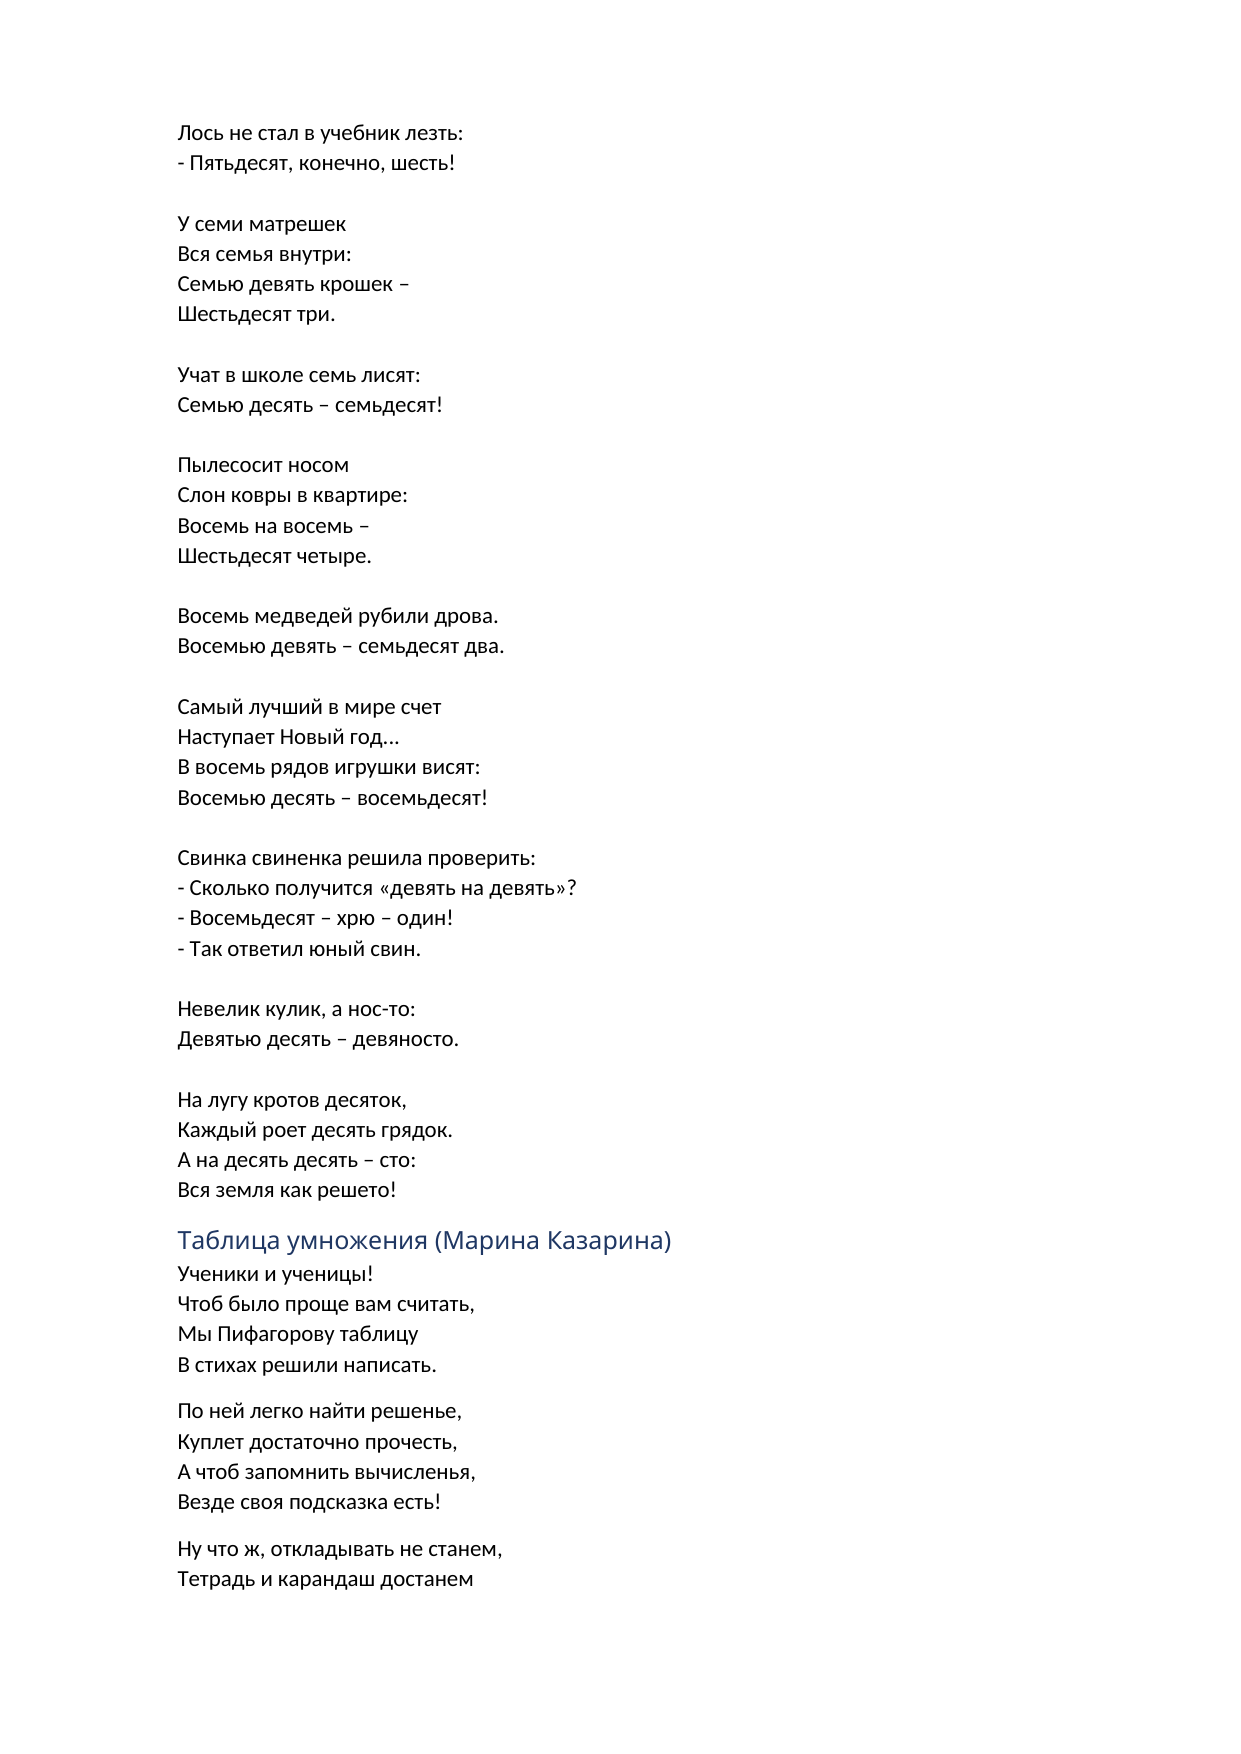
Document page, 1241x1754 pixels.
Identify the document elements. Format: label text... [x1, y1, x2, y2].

subtitle Таблица умножения (Марина Казарина) [177, 1222, 1152, 1256]
text Ученики и ученицы! Чтоб было проще вам считать, Мы Пифагорову таблицу В стихах решили написать. [177, 1259, 1152, 1378]
text По ней легко найти решенье, Куплет достаточно прочесть, А чтоб запомнить вычисленья, Везде своя подсказка есть! [177, 1397, 1152, 1515]
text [177, 118, 1152, 1203]
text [177, 1534, 1152, 1592]
